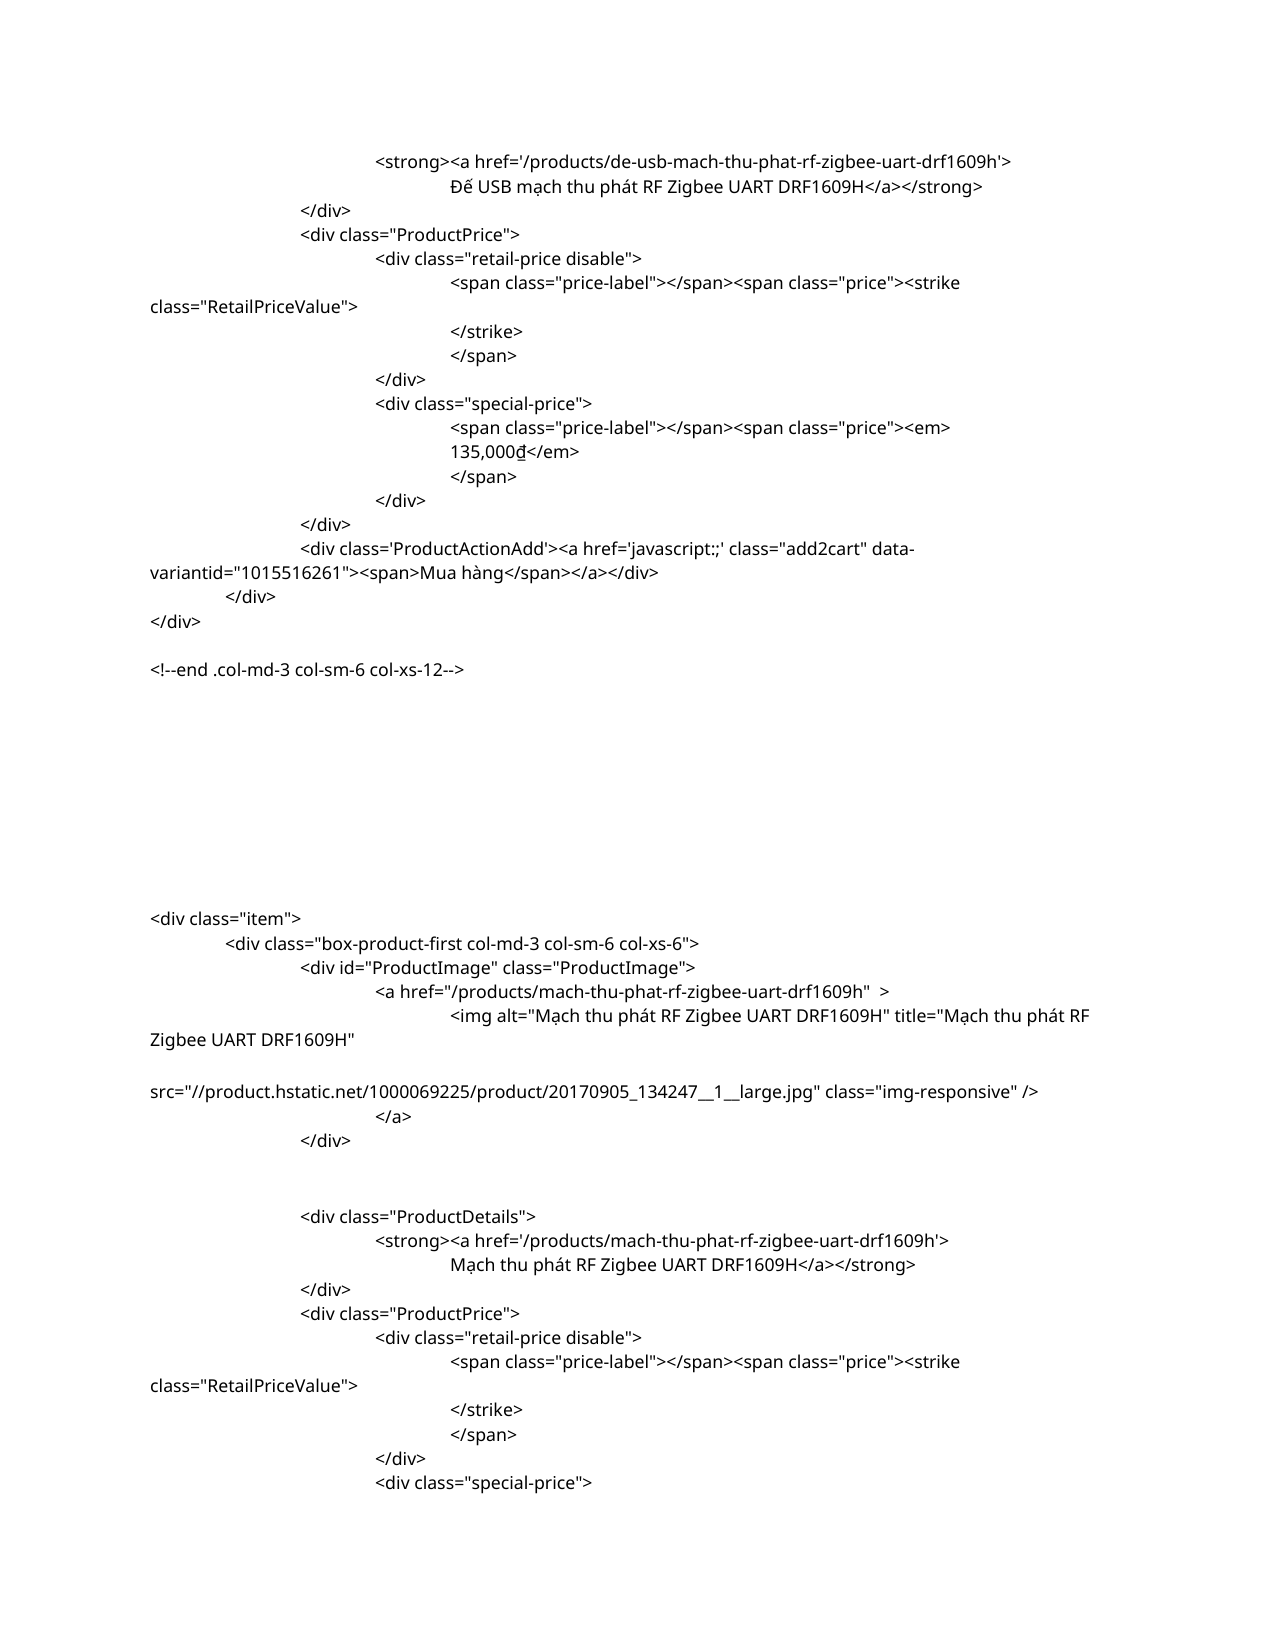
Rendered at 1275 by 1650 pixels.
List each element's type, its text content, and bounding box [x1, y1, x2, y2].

text <div class="item"> [150, 907, 1125, 931]
text <span class="price-label"></span><span class="price"><strike class="RetailPriceValue"> [150, 1349, 1125, 1398]
text <strong><a href='/products/de-usb-mach-thu-phat-rf-zigbee-uart-drf1609h'> [150, 150, 1125, 174]
text <div class="ProductPrice"> [150, 222, 1125, 247]
text </a> [150, 1104, 1125, 1128]
text </div> [150, 198, 1125, 222]
text </div> [150, 488, 1125, 512]
text <img alt="Mạch thu phát RF Zigbee UART DRF1609H" title="Mạch thu phát RF Zigbee UART DRF1609H" [150, 1003, 1125, 1052]
text </strike> [150, 1398, 1125, 1422]
text </span> [150, 343, 1125, 367]
text <div id="ProductImage" class="ProductImage"> [150, 955, 1125, 979]
text </div> [150, 512, 1125, 537]
text </span> [150, 1422, 1125, 1446]
text <strong><a href='/products/mach-thu-phat-rf-zigbee-uart-drf1609h'> [150, 1229, 1125, 1253]
text <a href="/products/mach-thu-phat-rf-zigbee-uart-drf1609h" > [150, 979, 1125, 1003]
text <div class="ProductPrice"> [150, 1301, 1125, 1325]
text 135,000₫</em> [150, 440, 1125, 464]
text </span> [150, 464, 1125, 488]
text <div class="special-price"> [150, 392, 1125, 416]
text </div> [150, 609, 1125, 633]
text Đế USB mạch thu phát RF Zigbee UART DRF1609H</a></strong> [150, 174, 1125, 198]
text </div> [150, 1277, 1125, 1301]
text Mạch thu phát RF Zigbee UART DRF1609H</a></strong> [150, 1253, 1125, 1277]
text <span class="price-label"></span><span class="price"><strike class="RetailPriceValue"> [150, 271, 1125, 319]
text src="//product.hstatic.net/1000069225/product/20170905_134247__1__large.jpg" class="img-responsive" /> [150, 1052, 1125, 1104]
text </div> [150, 585, 1125, 609]
text <span class="price-label"></span><span class="price"><em> [150, 416, 1125, 440]
text </div> [150, 1128, 1125, 1152]
text <div class="retail-price disable"> [150, 1325, 1125, 1349]
text </div> [150, 367, 1125, 392]
text <div class="special-price"> [150, 1470, 1125, 1494]
text <div class="ProductDetails"> [150, 1204, 1125, 1229]
text <div class="box-product-first col-md-3 col-sm-6 col-xs-6"> [150, 931, 1125, 955]
text <div class="retail-price disable"> [150, 247, 1125, 271]
text <!--end .col-md-3 col-sm-6 col-xs-12--> [150, 657, 1125, 682]
text <div class='ProductActionAdd'><a href='javascript:;' class="add2cart" data-variantid="1015516261"><span>Mua hàng</span></a></div> [150, 537, 1125, 585]
text </strike> [150, 319, 1125, 343]
text </div> [150, 1446, 1125, 1470]
